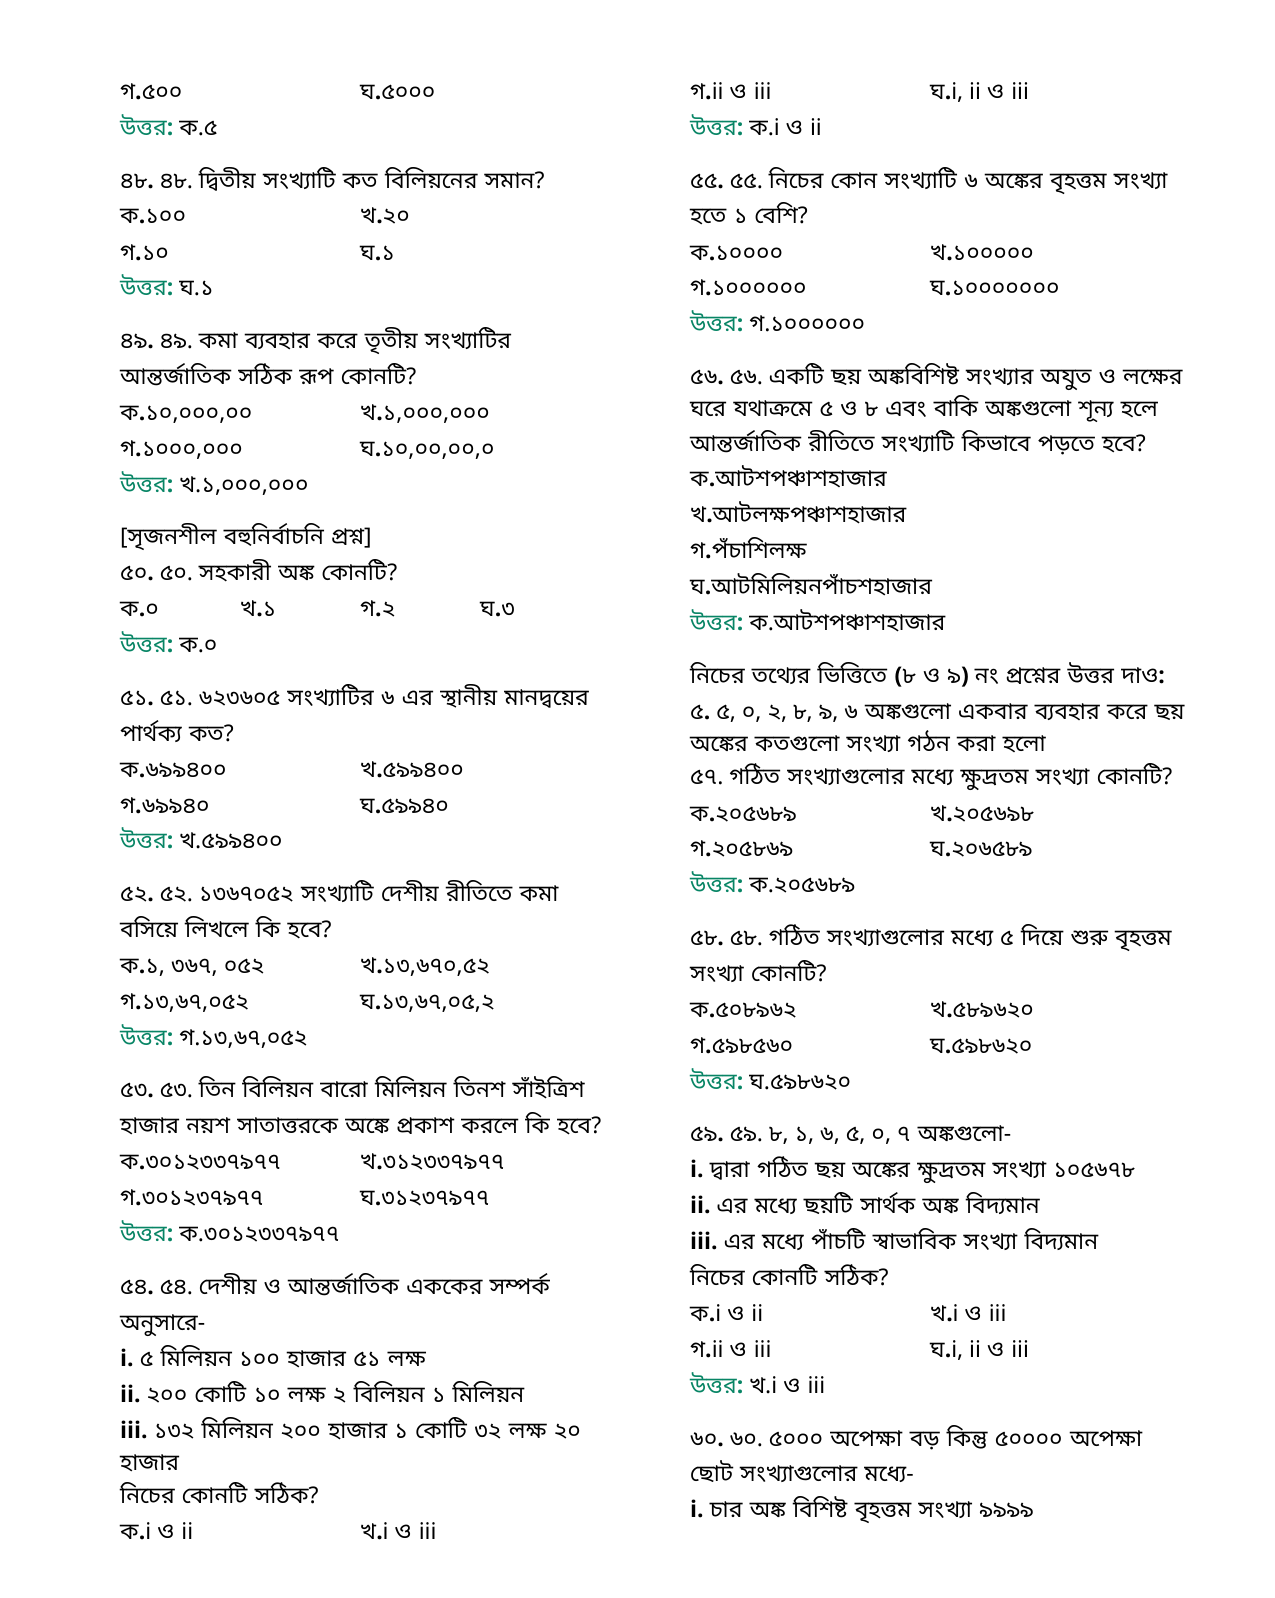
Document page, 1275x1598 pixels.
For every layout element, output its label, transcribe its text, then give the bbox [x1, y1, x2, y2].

text ক.১, ৩৬৭, ০৫২ খ.১৩,৬৭০,৫২ [120, 949, 615, 980]
text iii. ১৩২ মিলিয়ন ২০০ হাজার ১ কোটি ৩২ লক্ষ ২০ হাজার [120, 1413, 615, 1475]
text গ.১০ ঘ.১ [120, 235, 615, 267]
text গ.৩০১২৩৭৯৭৭ ঘ.৩১২৩৭৯৭৭ [120, 1181, 615, 1212]
text ৫১. ৫১. ৬২৩৬০৫ সংখ্যাটির ৬ এর স্থানীয় মানদ্বয়ের পার্থক্য কত? [120, 681, 615, 748]
text ক.১০০ খ.২০ [120, 199, 615, 231]
text নিচের তথ্যের ভিত্তিতে (৮ ও ৯) নং প্রশ্নের উত্তর দাও: [690, 659, 1185, 690]
text নিচের কোনটি সঠিক? [120, 1479, 615, 1511]
text গ.ii ও iii ঘ.i, ii ও iii [690, 75, 1185, 106]
text গ.৫৯৮৫৬০ ঘ.৫৯৮৬২০ [690, 1029, 1185, 1060]
text ৫. ৫, ০, ২, ৮, ৯, ৬ অঙ্কগুলো একবার ব্যবহার করে ছয় অঙ্কের কতগুলো সংখ্যা গঠন করা হলো [690, 695, 1185, 757]
text i. দ্বারা গঠিত ছয় অঙ্কের ক্ষুদ্রতম সংখ্যা ১০৫৬৭৮ [690, 1153, 1185, 1184]
text উত্তর: ক.i ও ii [690, 111, 1185, 142]
text উত্তর: ঘ.৫৯৮৬২০ [690, 1065, 1185, 1096]
text ৫৫. ৫৫. নিচের কোন সংখ্যাটি ৬ অঙ্কের বৃহত্তম সংখ্যা হতে ১ বেশি? [690, 163, 1185, 231]
text ক.i ও ii খ.i ও iii [690, 1297, 1185, 1328]
text নিচের কোনটি সঠিক? [690, 1261, 1185, 1292]
text উত্তর: ক.আটশপঞ্চাশহাজার [690, 606, 1185, 637]
text ৫৪. ৫৪. দেশীয় ও আন্তর্জাতিক এককের সম্পর্ক অনুসারে- [120, 1270, 615, 1337]
text ৫৯. ৫৯. ৮, ১, ৬, ৫, ০, ৭ অঙ্কগুলো- [690, 1117, 1185, 1148]
text iii. এর মধ্যে পাঁচটি স্বাভাবিক সংখ্যা বিদ্যমান [690, 1225, 1185, 1256]
text ৪৯. ৪৯. কমা ব্যবহার করে তৃতীয় সংখ্যাটির আন্তর্জাতিক সঠিক রূপ কোনটি? [120, 324, 615, 391]
text ৫২. ৫২. ১৩৬৭০৫২ সংখ্যাটি দেশীয় রীতিতে কমা বসিয়ে লিখলে কি হবে? [120, 877, 615, 944]
text উত্তর: ক.০ [120, 628, 615, 659]
text উত্তর: গ.১০০০০০০ [690, 307, 1185, 338]
text ক.৫০৮৯৬২ খ.৫৮৯৬২০ [690, 993, 1185, 1024]
text খ.আটলক্ষপঞ্চাশহাজার [690, 498, 1185, 529]
text গ.৫০০ ঘ.৫০০০ [120, 75, 615, 106]
text ক.i ও ii খ.i ও iii [120, 1515, 615, 1547]
text ৫০. ৫০. সহকারী অঙ্ক কোনটি? [120, 556, 615, 587]
text গ.ii ও iii ঘ.i, ii ও iii [690, 1333, 1185, 1364]
text ৫৩. ৫৩. তিন বিলিয়ন বারো মিলিয়ন তিনশ সাঁইত্রিশ হাজার নয়শ সাতাত্তরকে অঙ্কে প্রকাশ করলে কি হবে? [120, 1073, 615, 1141]
text গ.৬৯৯৪০ ঘ.৫৯৯৪০ [120, 788, 615, 820]
text উত্তর: খ.i ও iii [690, 1369, 1185, 1400]
text উত্তর: গ.১৩,৬৭,০৫২ [120, 1021, 615, 1052]
text ৫৭. গঠিত সংখ্যাগুলোর মধ্যে ক্ষুদ্রতম সংখ্যা কোনটি? [690, 761, 1185, 792]
text i. ৫ মিলিয়ন ১০০ হাজার ৫১ লক্ষ [120, 1342, 615, 1373]
text ক.৬৯৯৪০০ খ.৫৯৯৪০০ [120, 753, 615, 784]
text ক.০ খ.১ গ.২ ঘ.৩ [120, 592, 615, 623]
text উত্তর: ক.৩০১২৩৩৭৯৭৭ [120, 1217, 615, 1248]
text [সৃজনশীল বহুনির্বাচনি প্রশ্ন] [120, 520, 615, 552]
text i. চার অঙ্ক বিশিষ্ট বৃহত্তম সংখ্যা ৯৯৯৯ [690, 1493, 1185, 1524]
text গ.১৩,৬৭,০৫২ ঘ.১৩,৬৭,০৫,২ [120, 985, 615, 1016]
text ৪৮. ৪৮. দ্বিতীয় সংখ্যাটি কত বিলিয়নের সমান? [120, 163, 615, 195]
text ii. এর মধ্যে ছয়টি সার্থক অঙ্ক বিদ্যমান [690, 1189, 1185, 1220]
text গ.পঁচাশিলক্ষ [690, 534, 1185, 566]
text ক.২০৫৬৮৯ খ.২০৫৬৯৮ [690, 796, 1185, 828]
text ঘ.আটমিলিয়নপাঁচশহাজার [690, 570, 1185, 601]
text ৬০. ৬০. ৫০০০ অপেক্ষা বড় কিন্তু ৫০০০০ অপেক্ষা ছোট সংখ্যাগুলোর মধ্যে- [690, 1421, 1185, 1489]
text ক.আটশপঞ্চাশহাজার [690, 462, 1185, 494]
text ৫৮. ৫৮. গঠিত সংখ্যাগুলোর মধ্যে ৫ দিয়ে শুরু বৃহত্তম সংখ্যা কোনটি? [690, 921, 1185, 988]
text ক.১০,০০০,০০ খ.১,০০০,০০০ [120, 396, 615, 427]
text গ.১০০০০০০ ঘ.১০০০০০০০ [690, 271, 1185, 303]
text ক.১০০০০ খ.১০০০০০ [690, 235, 1185, 267]
text গ.২০৫৮৬৯ ঘ.২০৬৫৮৯ [690, 832, 1185, 864]
text উত্তর: খ.১,০০০,০০০ [120, 468, 615, 499]
text উত্তর: ঘ.১ [120, 271, 615, 303]
text গ.১০০০,০০০ ঘ.১০,০০,০০,০ [120, 432, 615, 463]
text ক.৩০১২৩৩৭৯৭৭ খ.৩১২৩৩৭৯৭৭ [120, 1145, 615, 1177]
text উত্তর: ক.২০৫৬৮৯ [690, 868, 1185, 899]
text ii. ২০০ কোটি ১০ লক্ষ ২ বিলিয়ন ১ মিলিয়ন [120, 1378, 615, 1409]
text উত্তর: ক.৫ [120, 111, 615, 142]
text উত্তর: খ.৫৯৯৪০০ [120, 824, 615, 856]
text ৫৬. ৫৬. একটি ছয় অঙ্কবিশিষ্ট সংখ্যার অযুত ও লক্ষের ঘরে যথাক্রমে ৫ ও ৮ এবং বাকি অঙ্কগুলো শূন্য হলে আন্তর্জাতিক রীতিতে সংখ্যাটি কিভাবে পড়তে হবে? [690, 360, 1185, 458]
